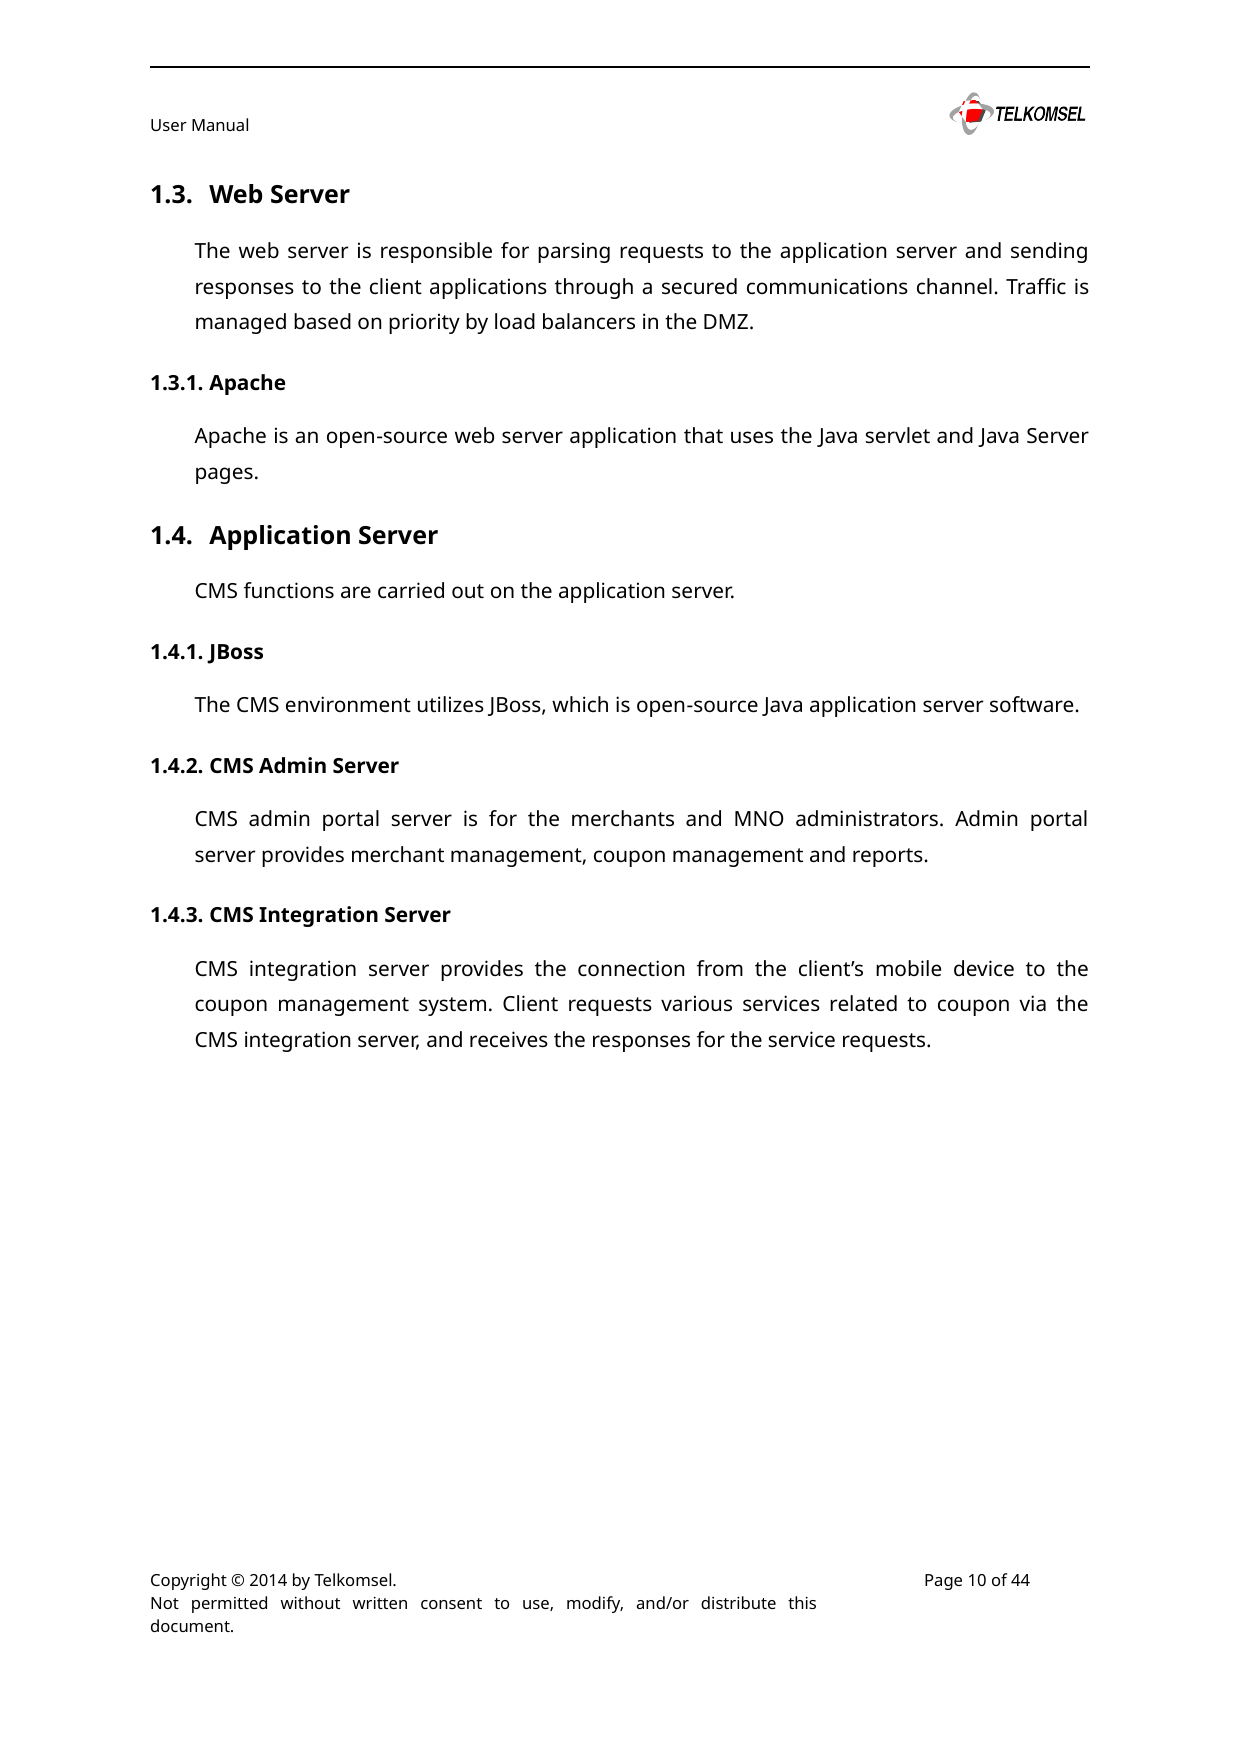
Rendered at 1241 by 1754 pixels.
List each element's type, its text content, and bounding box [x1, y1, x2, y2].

text The CMS environment utilizes JBoss, which is open-source Java application server software. [194, 690, 1090, 719]
text Apache is an open-source web server application that uses the Java servlet and Java Server pages. [194, 421, 1090, 485]
subtitle CMS Admin Server [150, 751, 1090, 779]
text The web server is responsible for parsing requests to the application server and sending responses to the client applications through a secured communications channel. Traffic is managed based on priority by load balancers in the DMZ. [194, 236, 1090, 336]
text CMS functions are carried out on the application server. [194, 576, 1090, 605]
subtitle JBoss [150, 637, 1090, 665]
text CMS integration server provides the connection from the client’s mobile device to the coupon management system. Client requests various services related to coupon via the CMS integration server, and receives the responses for the service requests. [194, 954, 1090, 1053]
subtitle CMS Integration Server [150, 900, 1090, 929]
picture [946, 88, 1088, 136]
text CMS admin portal server is for the merchants and MNO administrators. Admin portal server provides merchant management, coupon management and reports. [194, 804, 1090, 868]
subtitle Web Server [150, 177, 1090, 211]
subtitle Apache [150, 368, 1090, 396]
subtitle Application Server [150, 517, 1090, 551]
